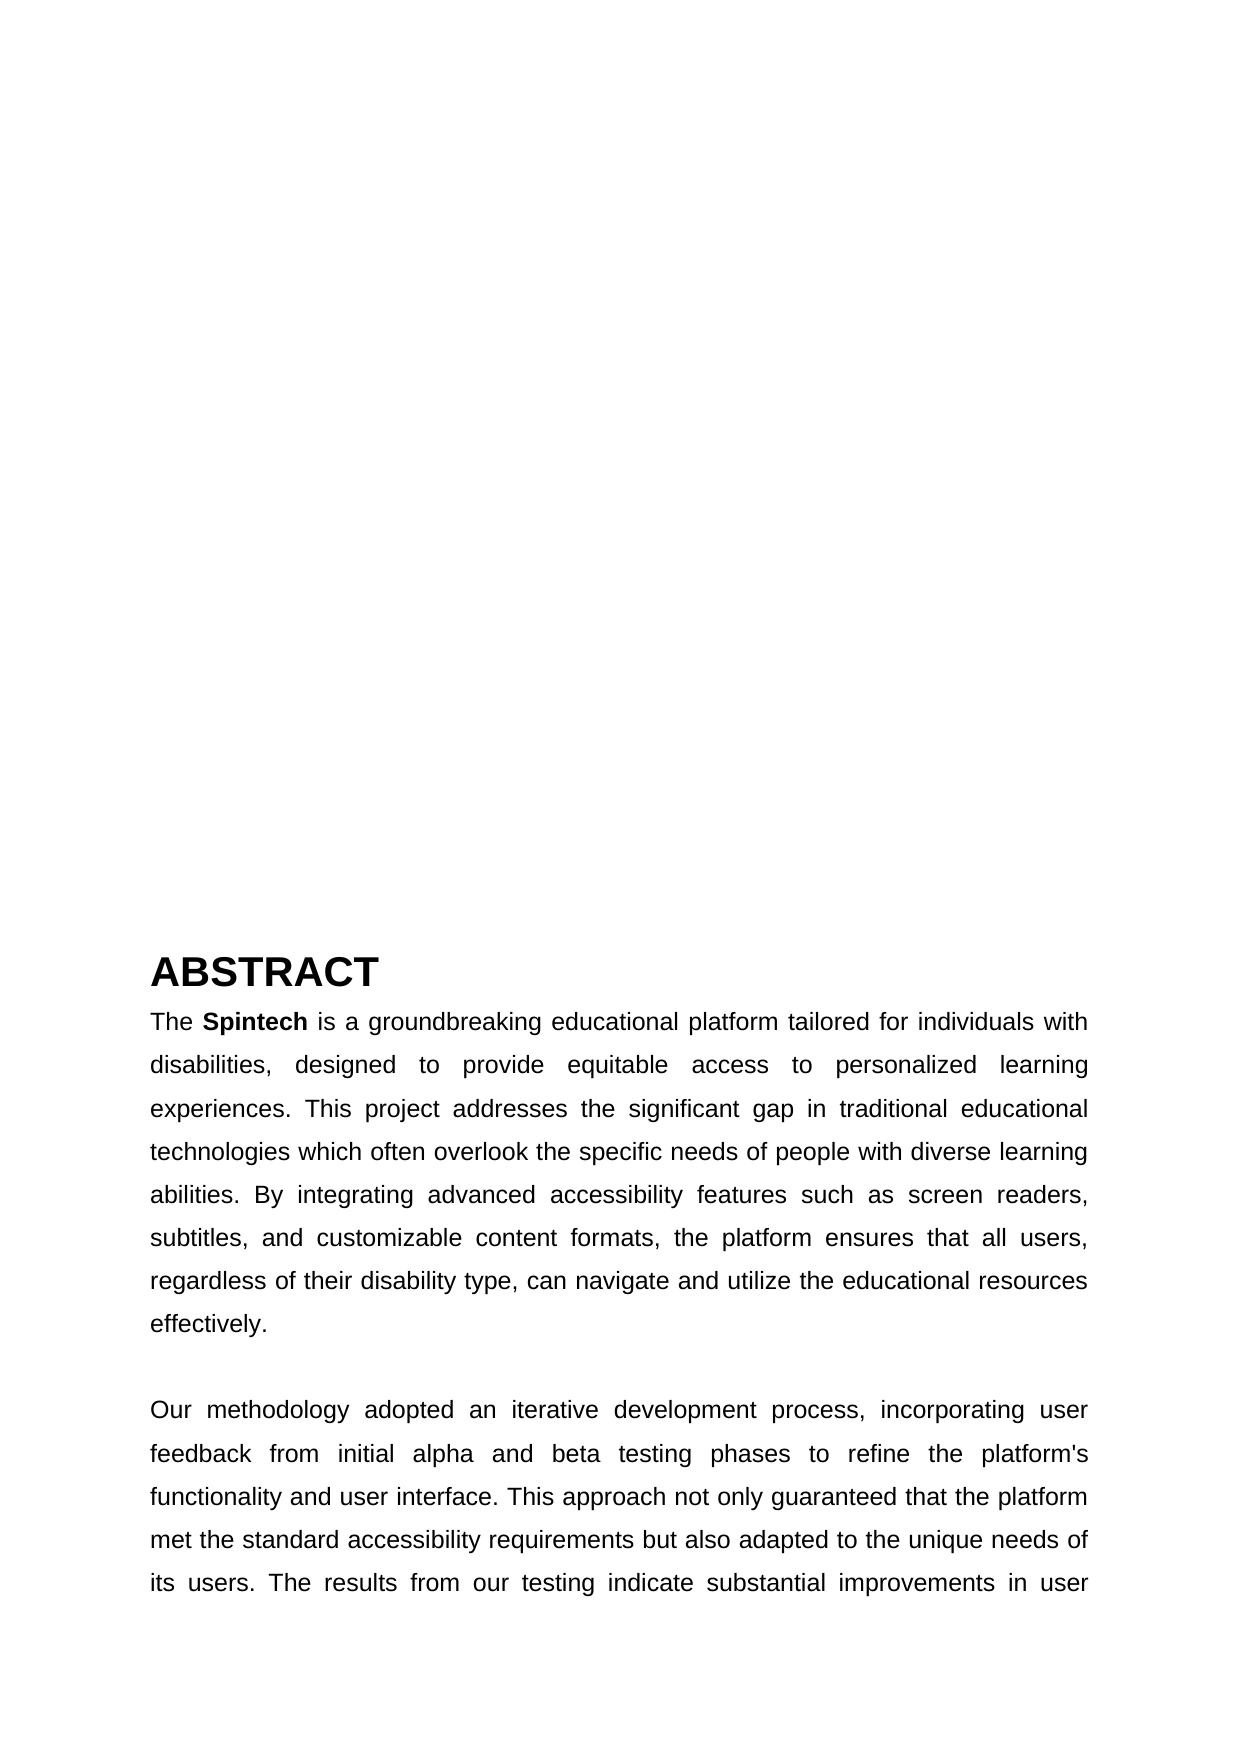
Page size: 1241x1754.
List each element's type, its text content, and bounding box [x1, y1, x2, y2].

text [150, 1395, 1090, 1597]
subtitle ABSTRACT [150, 947, 1090, 995]
text The Spintech is a groundbreaking educational platform tailored for individuals with disabilities, designed to provide equitable access to personalized learning experiences. This project addresses the significant gap in traditional educational technologies which often overlook the specific needs of people with diverse learning abilities. By integrating advanced accessibility features such as screen readers, subtitles, and customizable content formats, the platform ensures that all users, regardless of their disability type, can navigate and utilize the educational resources effectively. [150, 1007, 1090, 1338]
